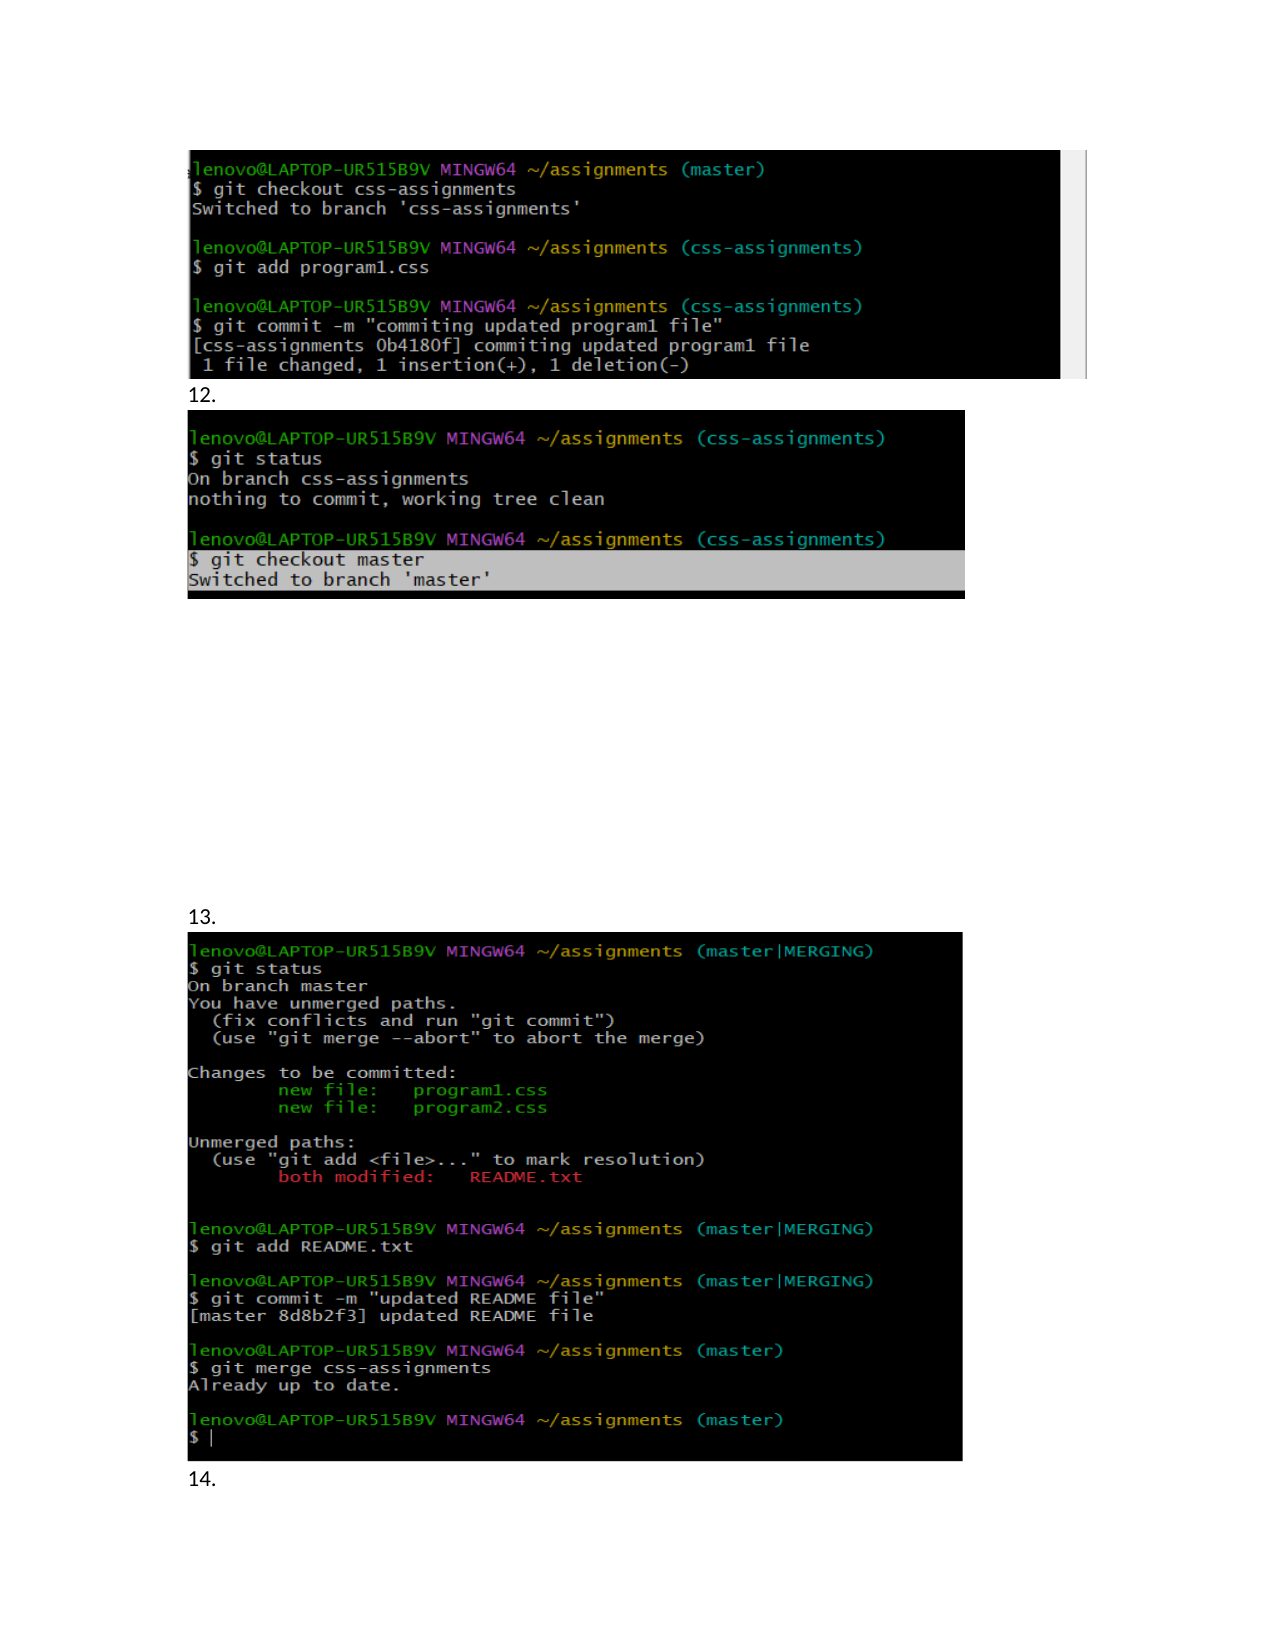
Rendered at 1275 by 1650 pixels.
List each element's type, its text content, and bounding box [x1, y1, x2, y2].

list 12. [187, 380, 1087, 408]
list 13. [187, 902, 1087, 930]
list 14. [187, 1464, 1087, 1492]
picture [187, 932, 963, 1462]
picture [187, 150, 1087, 379]
picture [187, 410, 965, 599]
